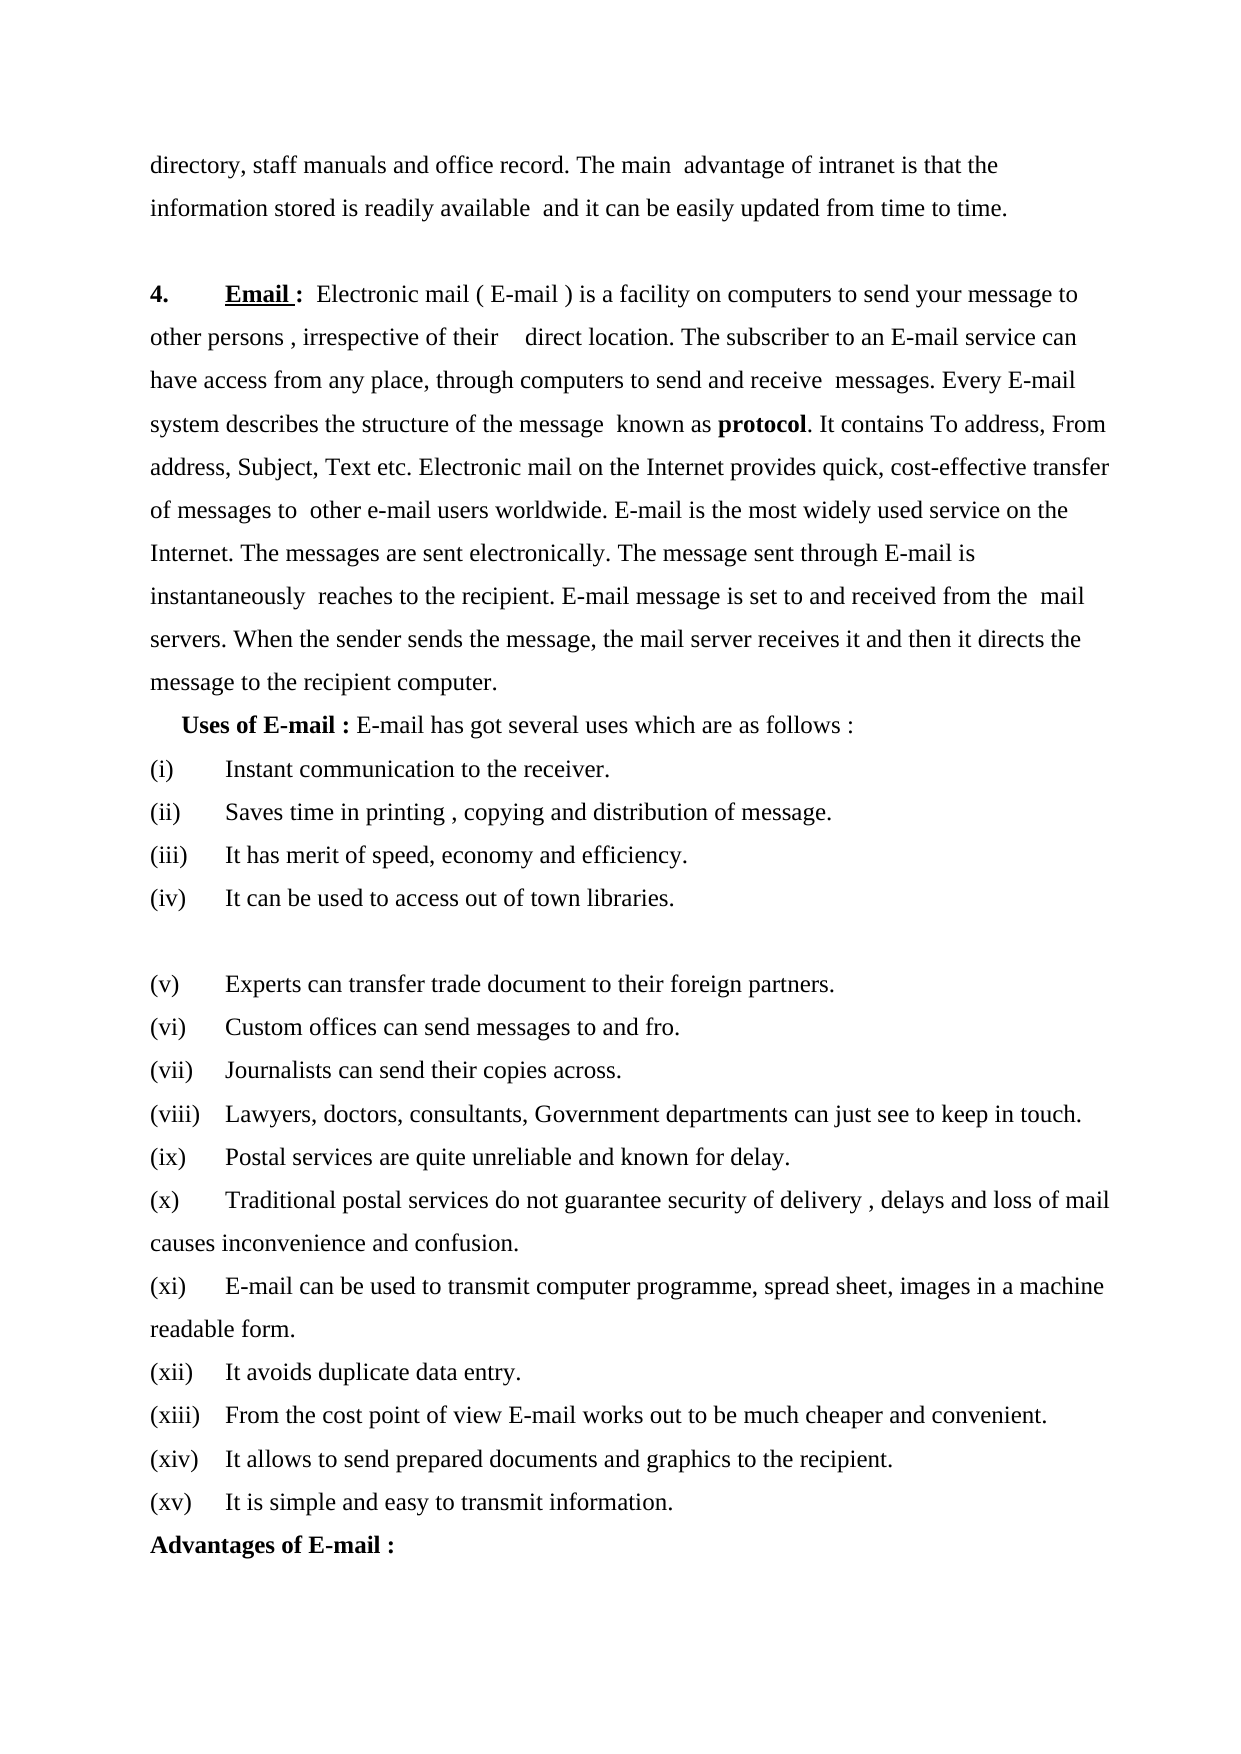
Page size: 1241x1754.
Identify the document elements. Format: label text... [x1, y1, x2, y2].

list Postal services are quite unreliable and known for delay. [150, 1142, 1120, 1171]
text Uses of E-mail : E-mail has got several uses which are as follows : [150, 711, 1120, 739]
list Lawyers, doctors, consultants, Government departments can just see to keep in touch. [150, 1099, 1120, 1127]
list It allows to send prepared documents and graphics to the recipient. [150, 1444, 1120, 1472]
list It can be used to access out of town libraries. [150, 883, 1120, 912]
text Advantages of E-mail : [150, 1530, 1120, 1559]
list Custom offices can send messages to and fro. [150, 1012, 1120, 1041]
list It has merit of speed, economy and efficiency. [150, 840, 1120, 869]
list Experts can transfer trade document to their foreign partners. [150, 969, 1120, 998]
list Traditional postal services do not guarantee security of delivery , delays and loss of mail causes inconvenience and confusion. [150, 1185, 1120, 1257]
list E-mail can be used to transmit computer programme, spread sheet, images in a machine readable form. [150, 1271, 1120, 1343]
list Journalists can send their copies across. [150, 1056, 1120, 1084]
list Saves time in printing , copying and distribution of message. [150, 797, 1120, 826]
list Email : Electronic mail ( E-mail ) is a facility on computers to send your message to other persons , irrespective of their direct location. The subscriber to an E-mail service can have access from any place, through computers to send and receive messages. Every E-mail system describes the structure of the message known as protocol. It contains To address, From address, Subject, Text etc. Electronic mail on the Internet provides quick, cost-effective transfer of messages to other e-mail users worldwide. E-mail is the most widely used service on the Internet. The messages are sent electronically. The message sent through E-mail is instantaneously reaches to the recipient. E-mail message is set to and received from the mail servers. When the sender sends the message, the mail server receives it and then it directs the message to the recipient computer. [150, 279, 1120, 696]
list From the cost point of view E-mail works out to be much cheaper and convenient. [150, 1401, 1120, 1429]
list Instant communication to the receiver. [150, 754, 1120, 782]
list It is simple and easy to transmit information. [150, 1487, 1120, 1516]
list It avoids duplicate data entry. [150, 1357, 1120, 1386]
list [150, 150, 1120, 222]
